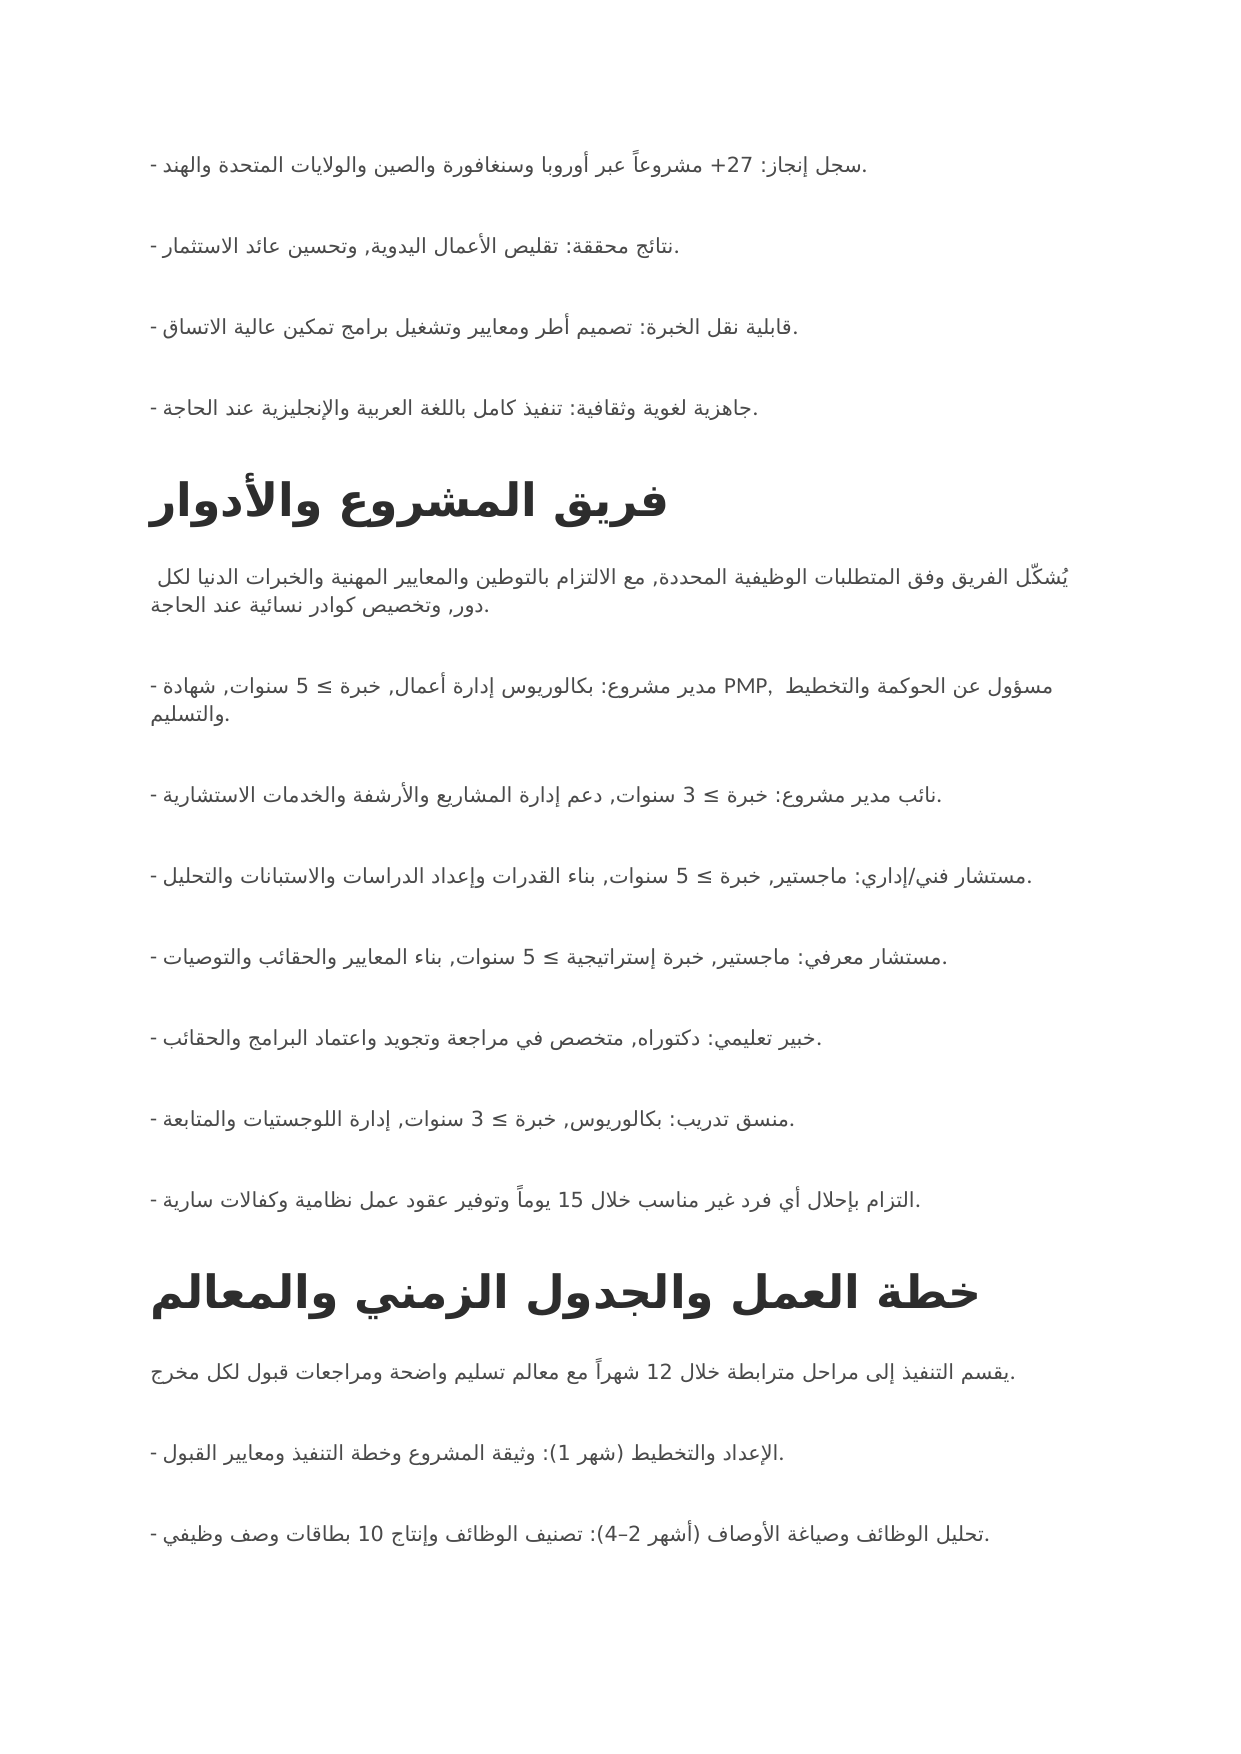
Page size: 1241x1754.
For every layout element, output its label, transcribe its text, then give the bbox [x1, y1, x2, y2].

text - قابلية نقل الخبرة: تصميم أطر ومعايير وتشغيل برامج تمكين عالية الاتساق. [150, 312, 1090, 340]
text - مدير مشروع: بكالوريوس إدارة أعمال, خبرة ≥ 5 سنوات, شهادة PMP, مسؤول عن الحوكمة والتخطيط والتسليم. [150, 671, 1090, 727]
text - نتائج محققة: تقليص الأعمال اليدوية, وتحسين عائد الاستثمار. [150, 231, 1090, 259]
text - مستشار معرفي: ماجستير, خبرة إستراتيجية ≥ 5 سنوات, بناء المعايير والحقائب والتوصيات. [150, 942, 1090, 970]
subtitle خطة العمل والجدول الزمني والمعالم [150, 1266, 1090, 1319]
text - منسق تدريب: بكالوريوس, خبرة ≥ 3 سنوات, إدارة اللوجستيات والمتابعة. [150, 1104, 1090, 1132]
text - مستشار فني/إداري: ماجستير, خبرة ≥ 5 سنوات, بناء القدرات وإعداد الدراسات والاستبانات والتحليل. [150, 861, 1090, 889]
text - نائب مدير مشروع: خبرة ≥ 3 سنوات, دعم إدارة المشاريع والأرشفة والخدمات الاستشارية. [150, 780, 1090, 808]
text - تحليل الوظائف وصياغة الأوصاف (أشهر 2–4): تصنيف الوظائف وإنتاج 10 بطاقات وصف وظيفي. [150, 1519, 1090, 1547]
text - خبير تعليمي: دكتوراه, متخصص في مراجعة وتجويد واعتماد البرامج والحقائب. [150, 1023, 1090, 1051]
text - التزام بإحلال أي فرد غير مناسب خلال 15 يوماً وتوفير عقود عمل نظامية وكفالات سارية. [150, 1185, 1090, 1213]
text يقسم التنفيذ إلى مراحل مترابطة خلال 12 شهراً مع معالم تسليم واضحة ومراجعات قبول لكل مخرج. [150, 1357, 1090, 1385]
text يُشكّل الفريق وفق المتطلبات الوظيفية المحددة, مع الالتزام بالتوطين والمعايير المهنية والخبرات الدنيا لكل دور, وتخصيص كوادر نسائية عند الحاجة. [150, 565, 1090, 618]
text - سجل إنجاز: 27+ مشروعاً عبر أوروبا وسنغافورة والصين والولايات المتحدة والهند. [150, 150, 1090, 178]
subtitle فريق المشروع والأدوار [150, 474, 1090, 527]
text - الإعداد والتخطيط (شهر 1): وثيقة المشروع وخطة التنفيذ ومعايير القبول. [150, 1438, 1090, 1466]
text - جاهزية لغوية وثقافية: تنفيذ كامل باللغة العربية والإنجليزية عند الحاجة. [150, 393, 1090, 421]
